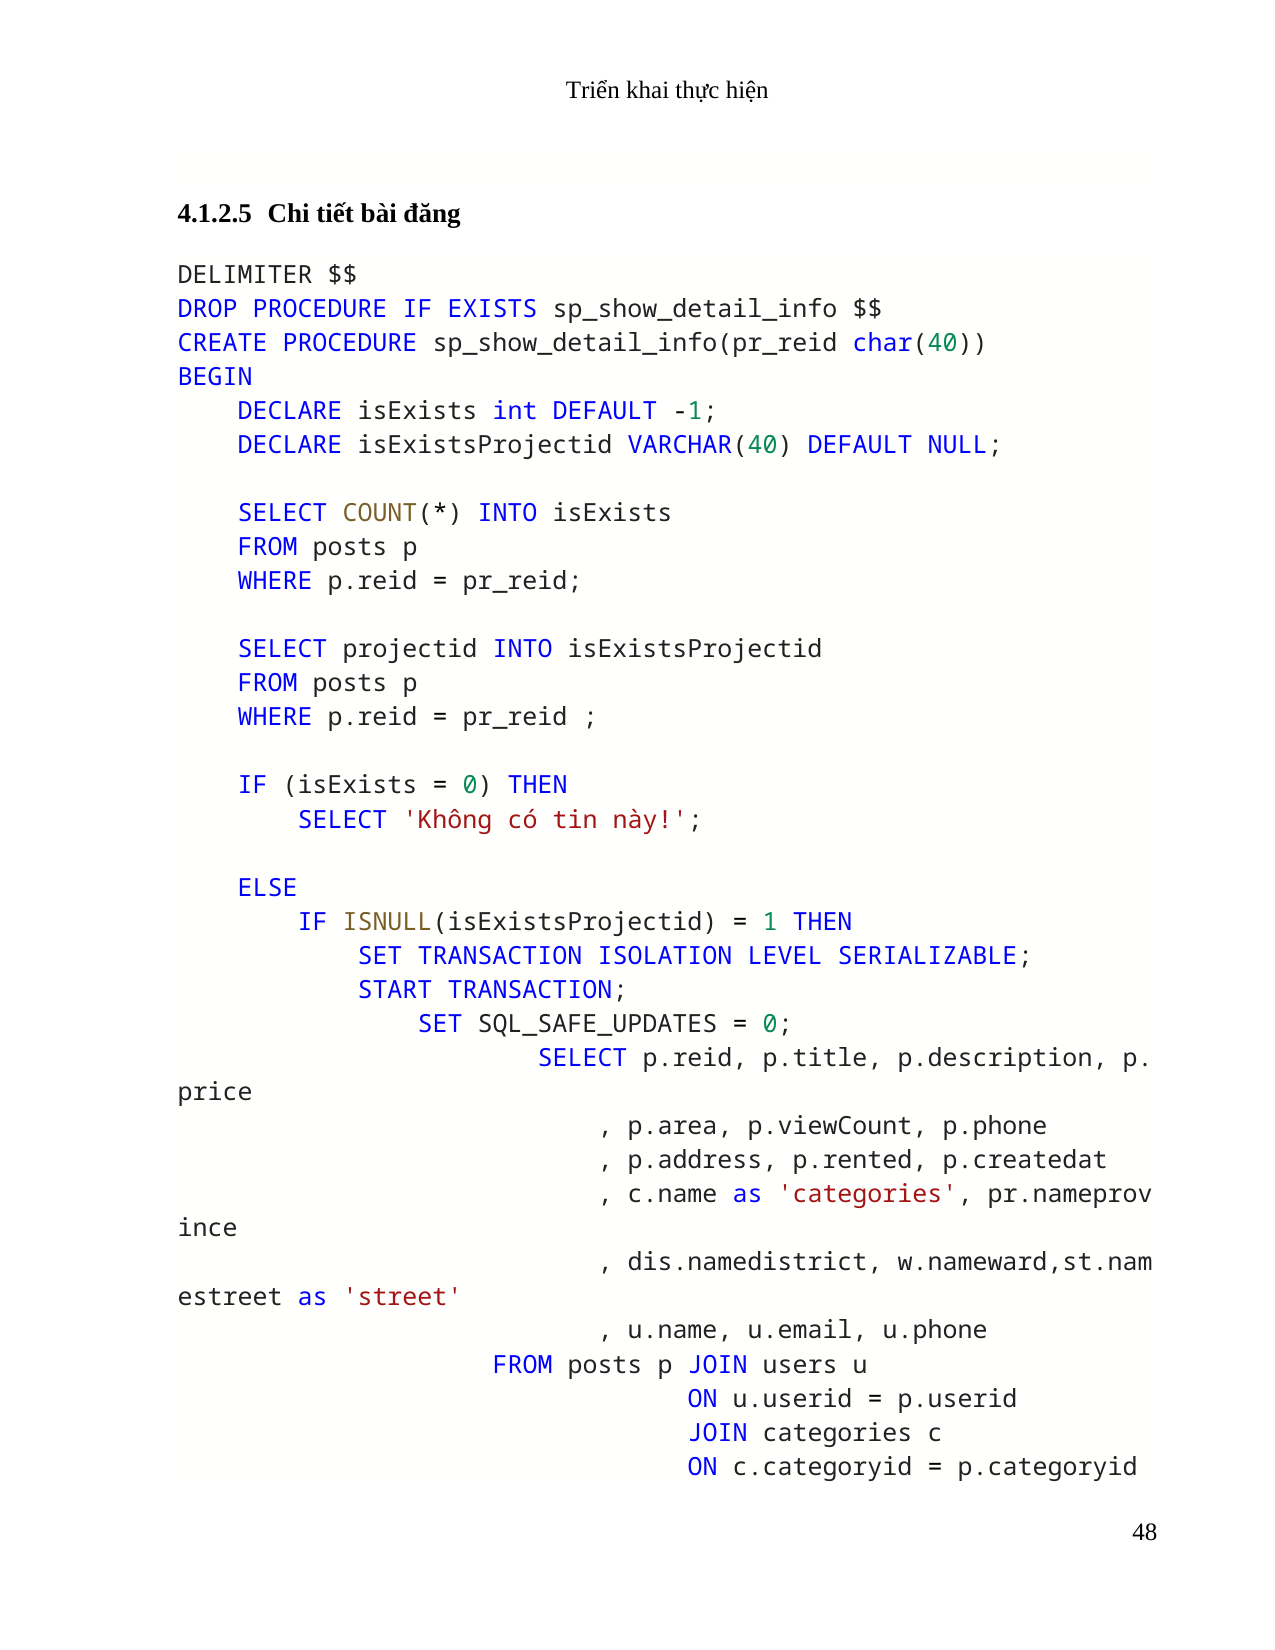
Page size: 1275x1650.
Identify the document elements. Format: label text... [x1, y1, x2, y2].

text , p.area, p.viewCount, p.phone [177, 1108, 1157, 1142]
text DROP PROCEDURE IF EXISTS sp_show_detail_info $$ [177, 290, 1157, 324]
text SET TRANSACTION ISOLATION LEVEL SERIALIZABLE; [177, 937, 1157, 972]
text CREATE PROCEDURE sp_show_detail_info(pr_reid char(40)) [177, 324, 1157, 358]
text ON u.userid = p.userid [177, 1380, 1157, 1414]
text SELECT COUNT(*) INTO isExists [177, 495, 1157, 529]
text WHERE p.reid = pr_reid; [177, 563, 1157, 597]
text DECLARE isExistsProjectid VARCHAR(40) DEFAULT NULL; [177, 427, 1157, 461]
text FROM posts p [177, 529, 1157, 563]
text ELSE [177, 869, 1157, 903]
text IF (isExists = 0) THEN [177, 767, 1157, 801]
text SELECT p.reid, p.title, p.description, p.price [177, 1040, 1157, 1108]
text SELECT projectid INTO isExistsProjectid [177, 631, 1157, 665]
text DECLARE isExists int DEFAULT -1; [177, 392, 1157, 427]
text SET SQL_SAFE_UPDATES = 0; [177, 1006, 1157, 1040]
text BEGIN [177, 358, 1157, 392]
text START TRANSACTION; [177, 972, 1157, 1006]
text , p.address, p.rented, p.createdat [177, 1142, 1157, 1176]
text , c.name as 'categories', pr.nameprovince [177, 1176, 1157, 1244]
text JOIN categories c [177, 1414, 1157, 1448]
text WHERE p.reid = pr_reid ; [177, 699, 1157, 733]
text , dis.namedistrict, w.nameward,st.namestreet as 'street' [177, 1244, 1157, 1312]
text , u.name, u.email, u.phone [177, 1312, 1157, 1346]
subtitle Chi tiết bài đăng [177, 197, 1157, 228]
text FROM posts p [177, 665, 1157, 699]
text IF ISNULL(isExistsProjectid) = 1 THEN [177, 903, 1157, 937]
text SELECT 'Không có tin này!'; [177, 801, 1157, 835]
text FROM posts p JOIN users u [177, 1346, 1157, 1380]
text ON c.categoryid = p.categoryid [177, 1448, 1157, 1482]
text DELIMITER $$ [177, 256, 1157, 290]
